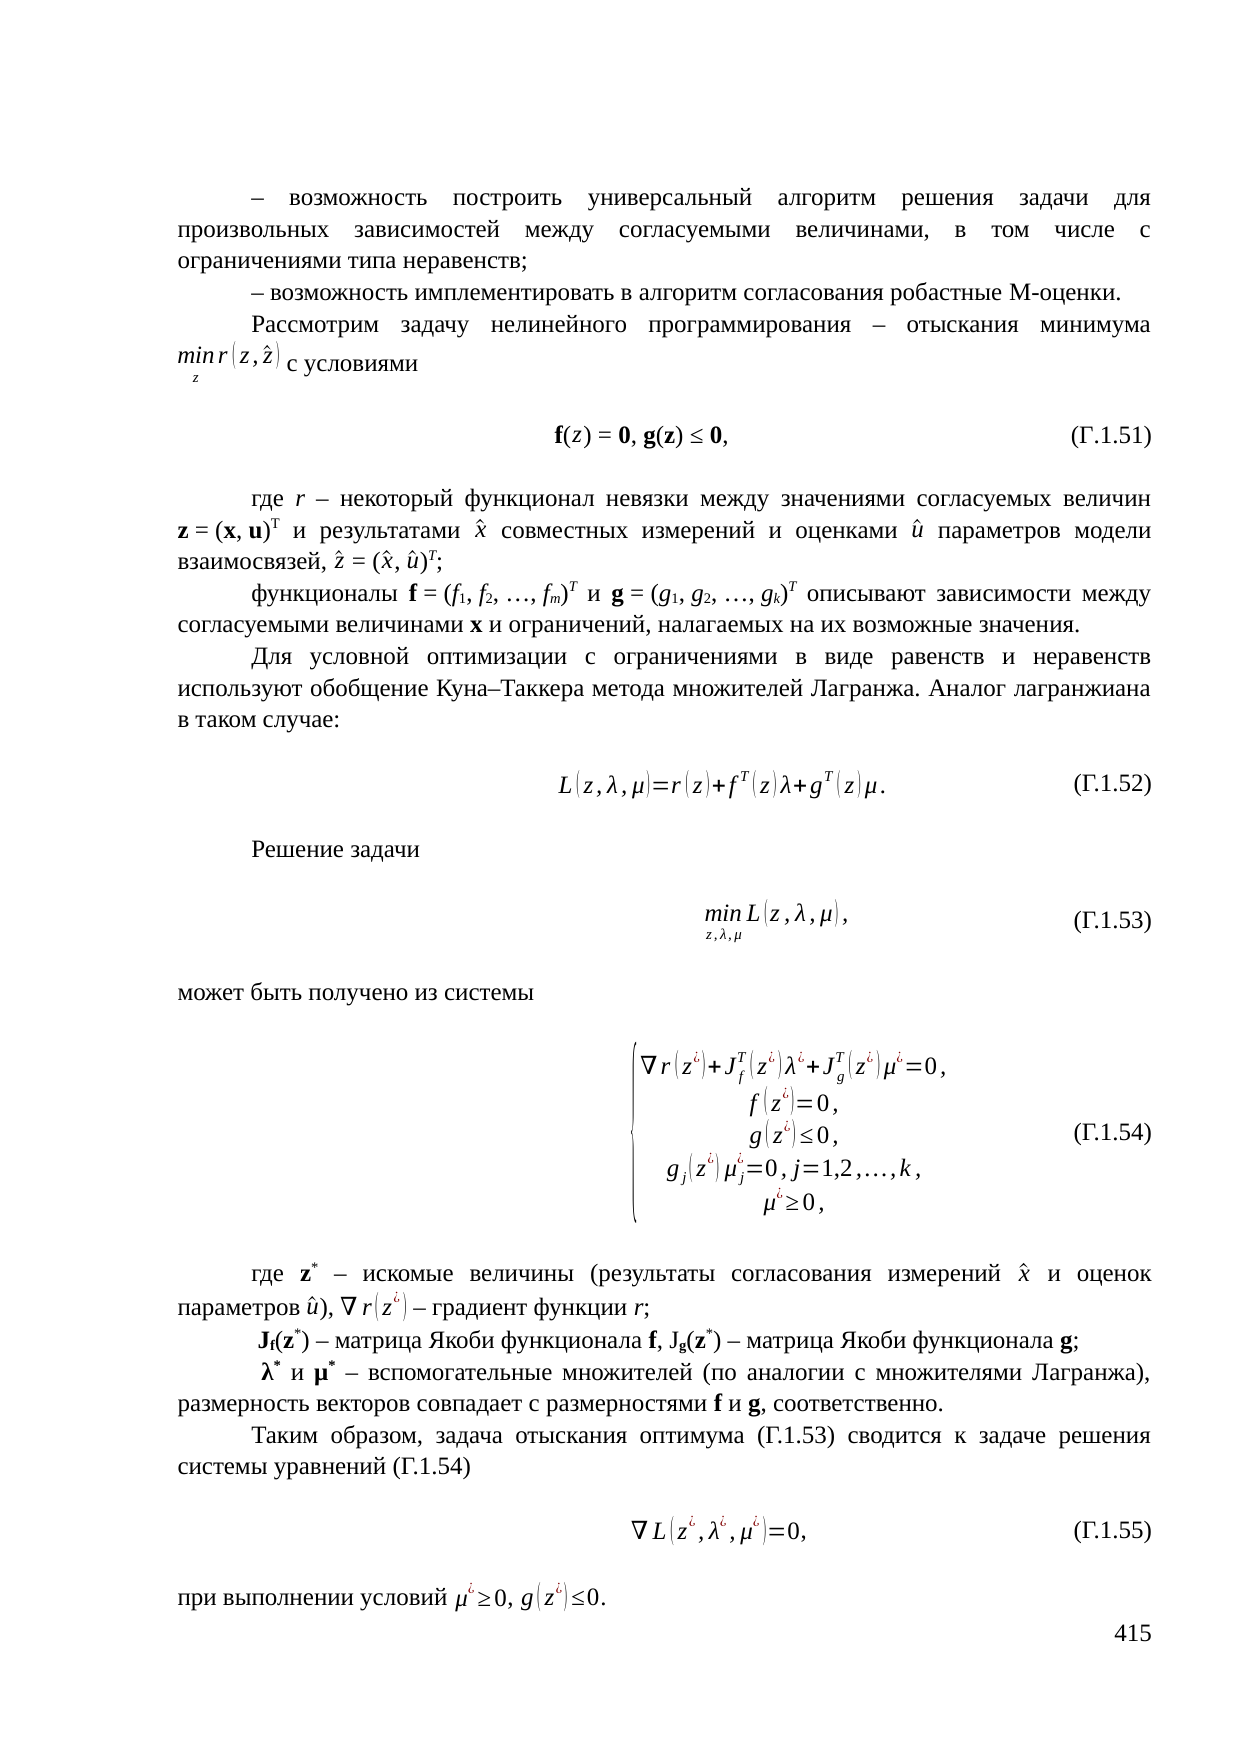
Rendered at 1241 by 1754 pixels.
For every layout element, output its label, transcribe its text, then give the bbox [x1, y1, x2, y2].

text где r – некоторый функционал невязки между значениями согласуемых величин z = (x, u)T и результатами совместных измерений и оценками параметров модели взаимосвязей, = (, )T; [177, 483, 1152, 575]
text функционалы f = (f1, f2, …, fm)T и g = (g1, g2, …, gk)T описывают зависимости между согласуемыми величинами x и ограничений, налагаемых на их возможные значения. [177, 578, 1152, 638]
text при выполнении условий , . [177, 1581, 1152, 1613]
text где z* – искомые величины (результаты согласования измерений и оценок параметров ), – градиент функции r; [177, 1258, 1152, 1322]
text – возможность построить универсальный алгоритм решения задачи для произвольных зависимостей между согласуемыми величинами, в том числе с ограничениями типа неравенств; [177, 182, 1152, 274]
text λ* и μ* – вспомогательные множителей (по аналогии с множителями Лагранжа), размерность векторов совпадает с размерностями f и g, соответственно. [177, 1357, 1152, 1417]
text Таким образом, задача отыскания оптимума (Г.1.53) сводится к задаче решения системы уравнений (Г.1.54) [177, 1420, 1152, 1480]
text (Г.1.53) [177, 897, 1152, 943]
text (Г.1.52) [177, 767, 1152, 800]
text f() = 0, g(z) ≤ 0, (Г.1.51) [177, 420, 1152, 449]
text Решение задачи [177, 834, 1152, 863]
text Рассмотрим задачу нелинейного программирования – отыскания минимума с условиями [177, 309, 1152, 386]
text (Г.1.54) [177, 1041, 1152, 1224]
text Для условной оптимизации с ограничениями в виде равенств и неравенств используют обобщение Куна–Таккера метода множителей Лагранжа. Аналог лагранжиана в таком случае: [177, 641, 1152, 733]
text , (Г.1.55) [177, 1514, 1152, 1546]
text может быть получено из системы [177, 977, 1152, 1006]
text – возможность имплементировать в алгоритм согласования робастные M-оценки. [177, 277, 1152, 306]
text Jf(z*) – матрица Якоби функционала f, Jg(z*) – матрица Якоби функционала g; [177, 1325, 1152, 1354]
